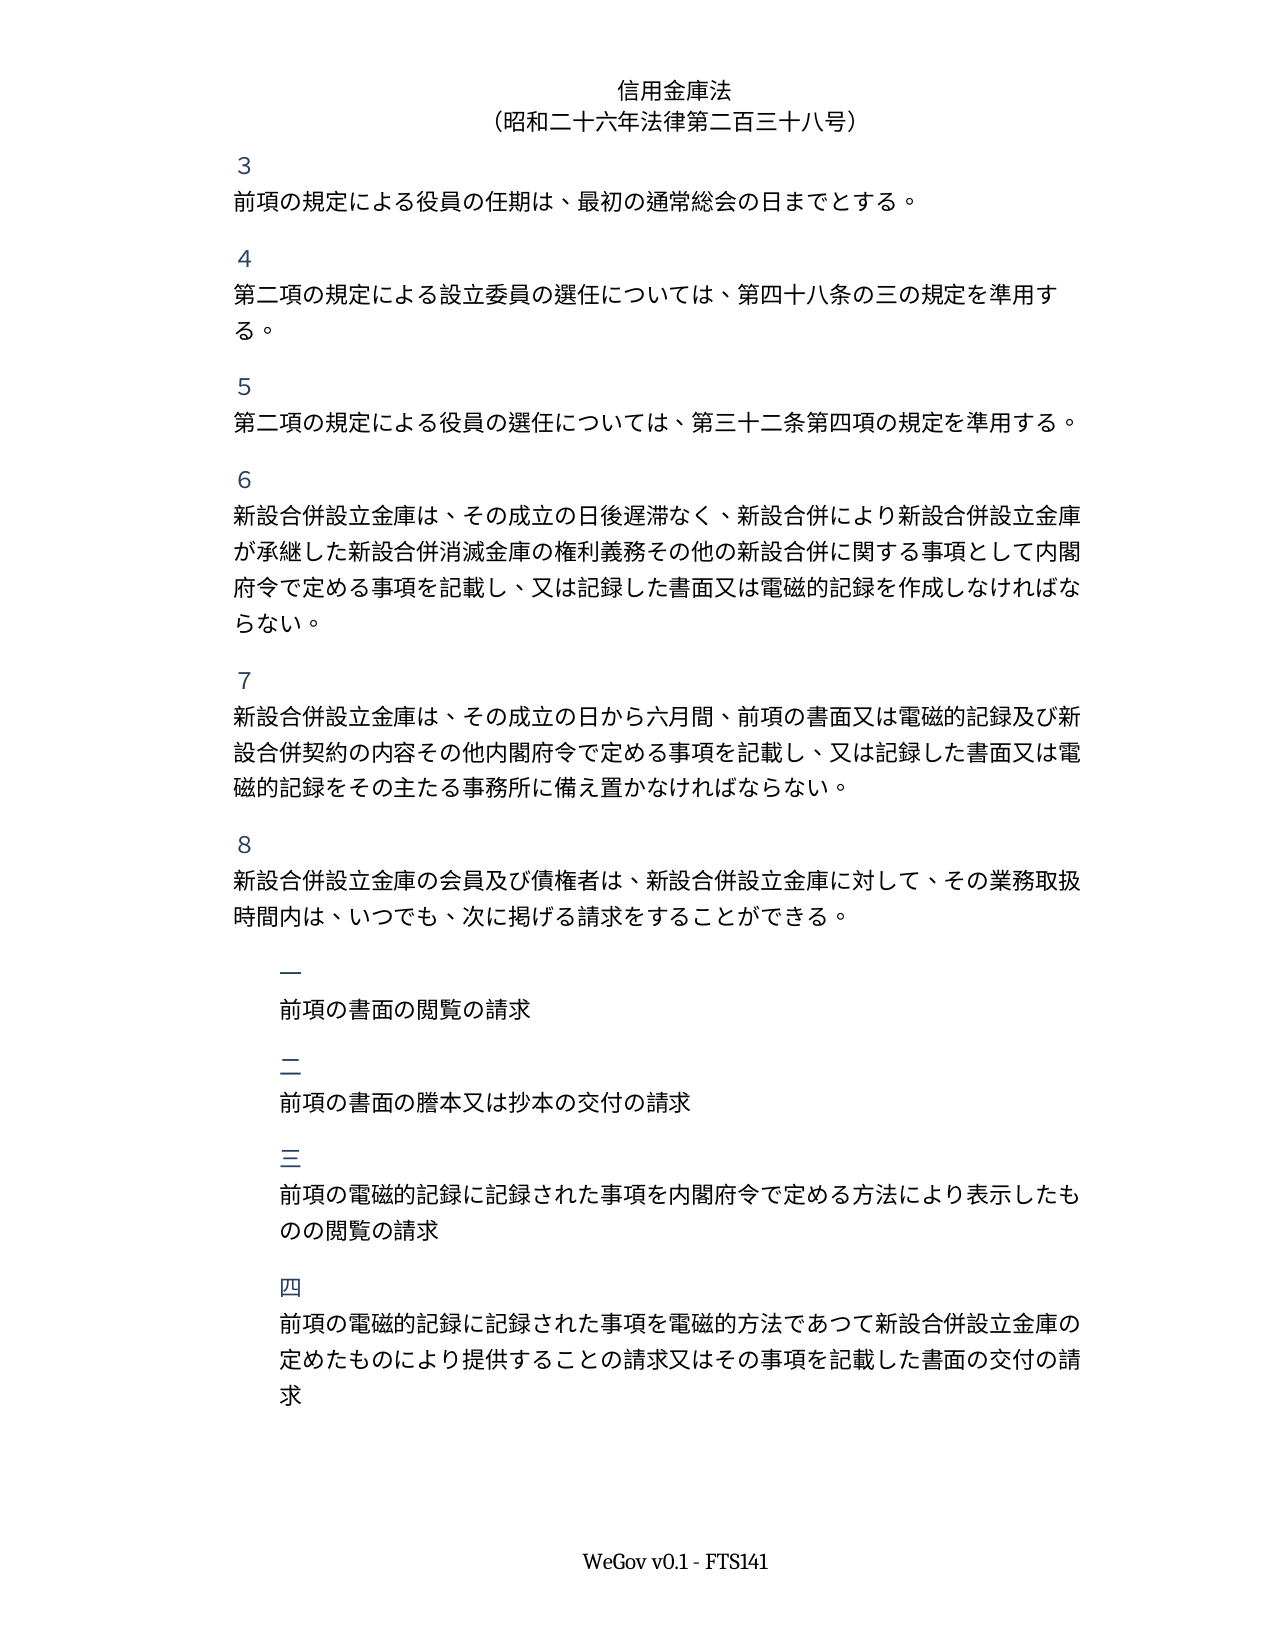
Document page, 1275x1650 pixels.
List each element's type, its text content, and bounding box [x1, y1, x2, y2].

subtitle 二 [279, 1051, 1087, 1082]
subtitle ７ [233, 664, 1087, 696]
subtitle ３ [233, 150, 1087, 181]
text 前項の電磁的記録に記録された事項を電磁的方法であつて新設合併設立金庫の定めたものにより提供することの請求又はその事項を記載した書面の交付の請求 [279, 1308, 1087, 1411]
text 新設合併設立金庫の会員及び債権者は、新設合併設立金庫に対して、その業務取扱時間内は、いつでも、次に掲げる請求をすることができる。 [233, 865, 1087, 932]
subtitle ６ [233, 464, 1087, 495]
text 前項の規定による役員の任期は、最初の通常総会の日までとする。 [233, 186, 1087, 217]
text 前項の書面の謄本又は抄本の交付の請求 [279, 1086, 1087, 1118]
subtitle 一 [279, 958, 1087, 989]
subtitle ８ [233, 829, 1087, 860]
text 前項の電磁的記録に記録された事項を内閣府令で定める方法により表示したものの閲覧の請求 [279, 1179, 1087, 1246]
subtitle ４ [233, 243, 1087, 274]
subtitle ５ [233, 371, 1087, 403]
text 第二項の規定による設立委員の選任については、第四十八条の三の規定を準用する。 [233, 279, 1087, 346]
text 新設合併設立金庫は、その成立の日から六月間、前項の書面又は電磁的記録及び新設合併契約の内容その他内閣府令で定める事項を記載し、又は記録した書面又は電磁的記録をその主たる事務所に備え置かなければならない。 [233, 701, 1087, 804]
subtitle 四 [279, 1272, 1087, 1303]
text 前項の書面の閲覧の請求 [279, 994, 1087, 1025]
text 第二項の規定による役員の選任については、第三十二条第四項の規定を準用する。 [233, 407, 1087, 438]
text 新設合併設立金庫は、その成立の日後遅滞なく、新設合併により新設合併設立金庫が承継した新設合併消滅金庫の権利義務その他の新設合併に関する事項として内閣府令で定める事項を記載し、又は記録した書面又は電磁的記録を作成しなければならない。 [233, 500, 1087, 639]
subtitle 三 [279, 1143, 1087, 1174]
